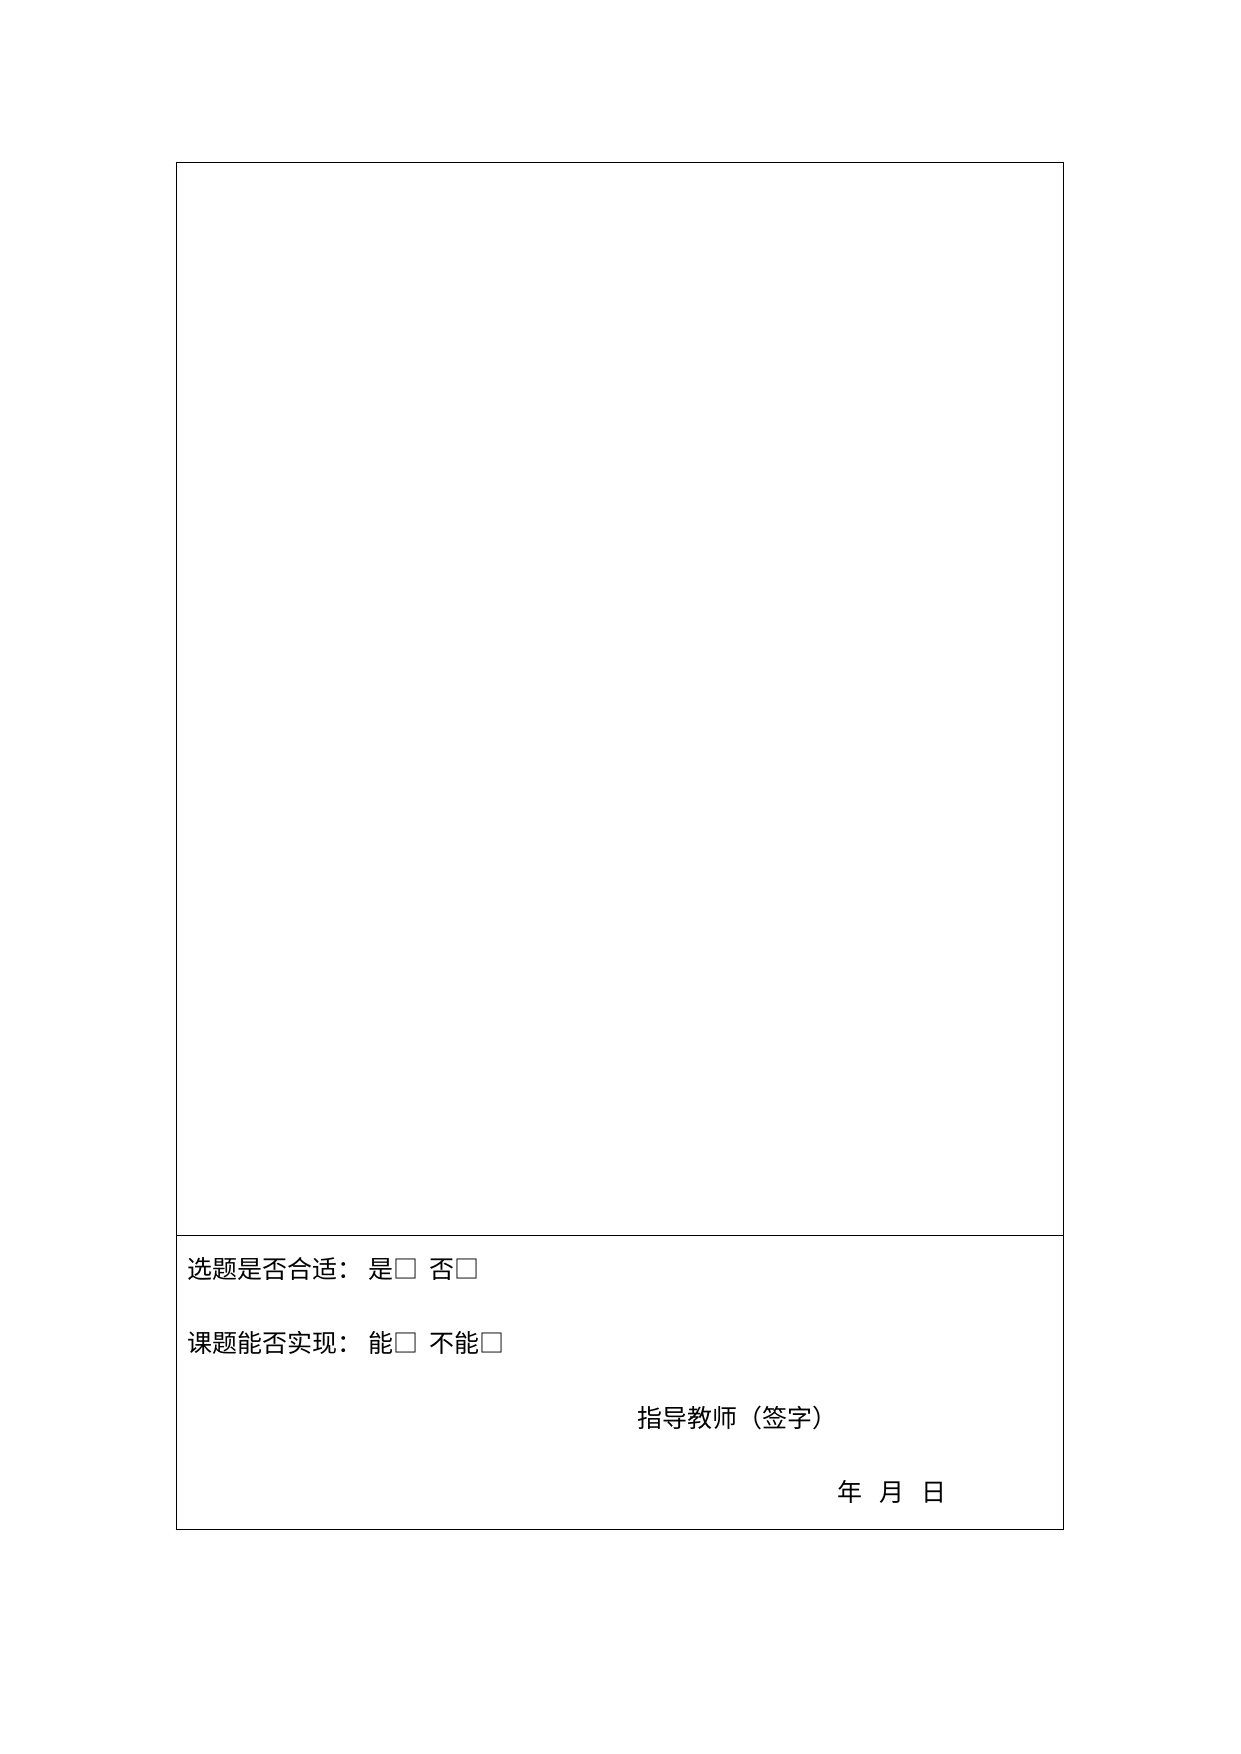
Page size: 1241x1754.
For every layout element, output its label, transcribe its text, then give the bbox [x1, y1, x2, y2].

table_cell 选题是否合适： 是□ 否□ 课题能否实现： 能□ 不能□ 指导教师（签字） 年 月 日 [177, 1236, 1063, 1529]
table_cell [177, 163, 1063, 1234]
